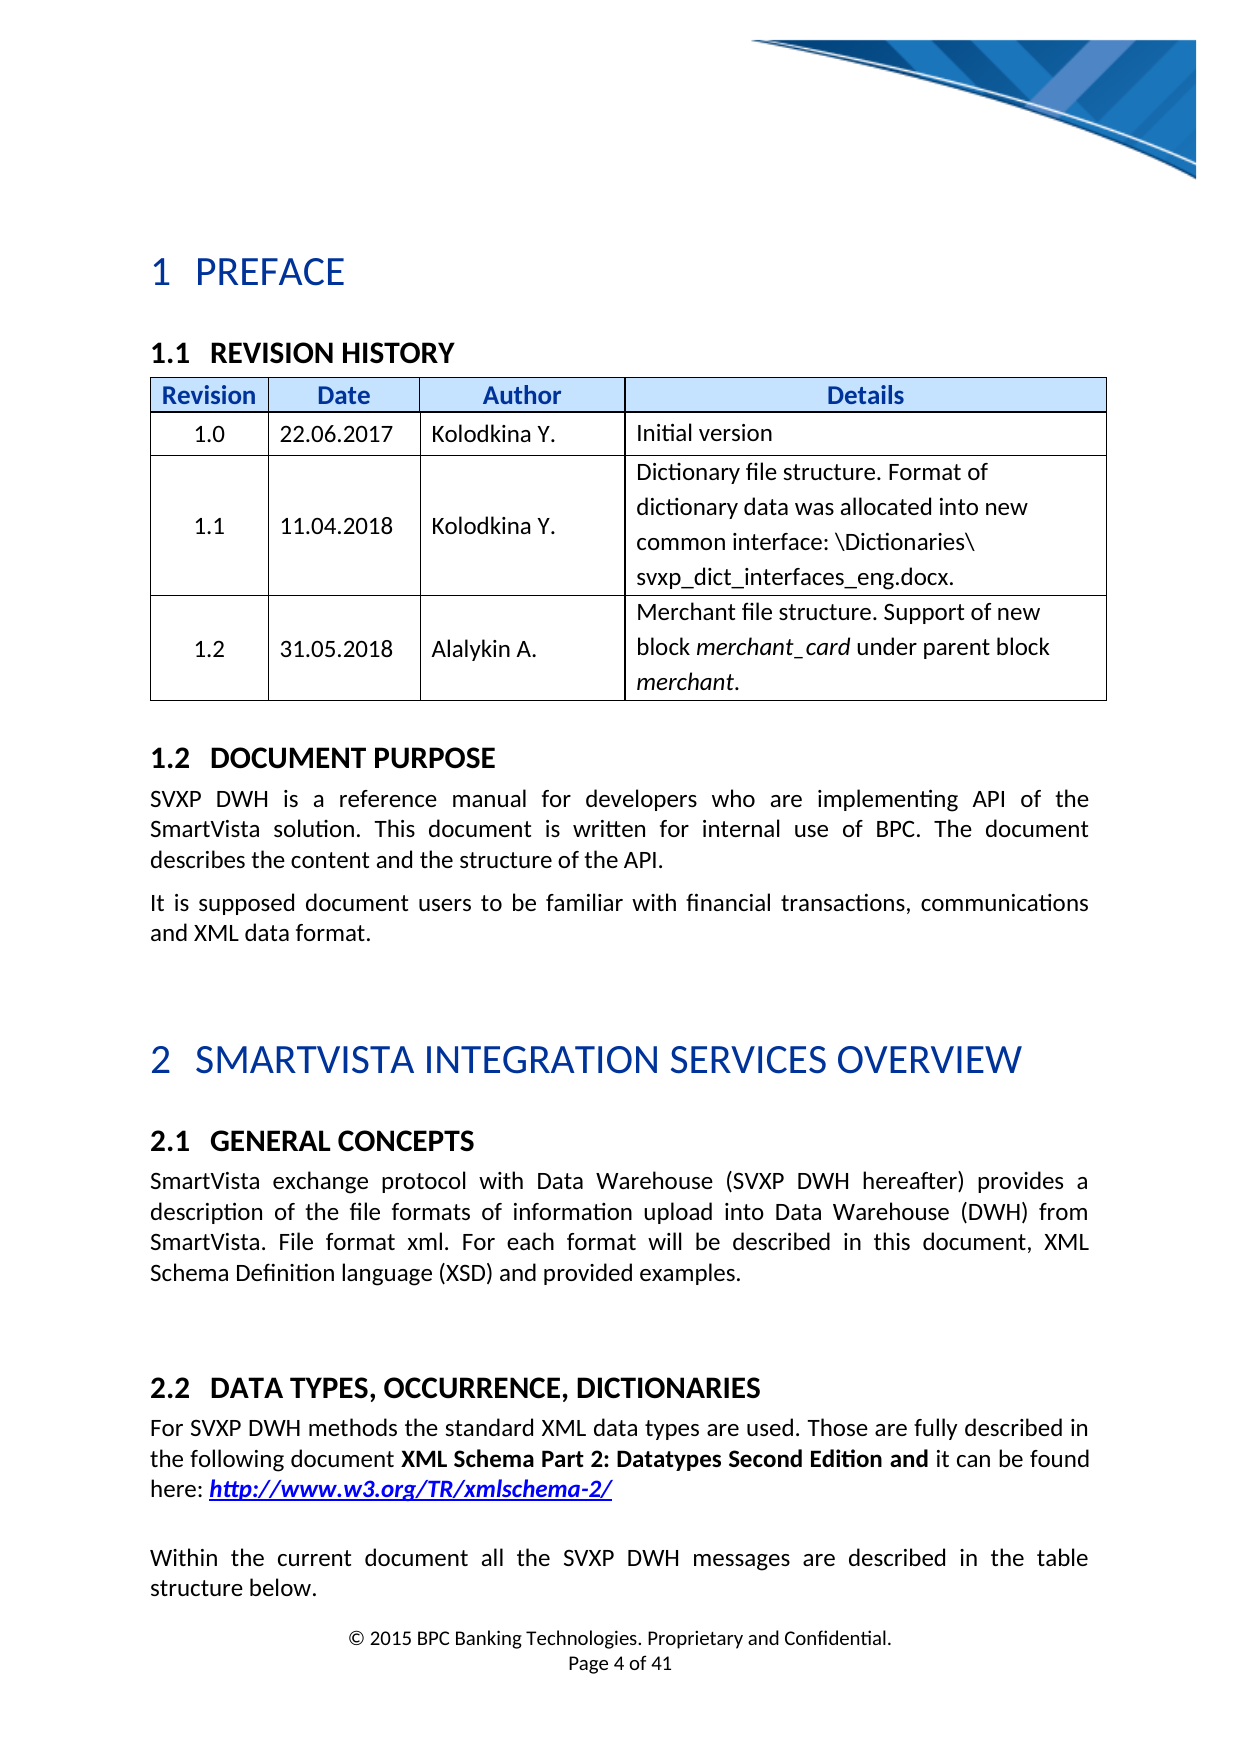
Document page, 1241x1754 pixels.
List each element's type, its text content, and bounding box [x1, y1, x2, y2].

subtitle Document purpose [150, 738, 1090, 777]
table_cell Merchant file structure. Support of new block merchant_card under parent block merchant. [626, 596, 1106, 700]
subtitle Data types, Occurrence, Dictionaries [150, 1368, 1090, 1406]
table_header Date [269, 378, 419, 411]
table_cell 31.05.2018 [269, 596, 420, 700]
subtitle It is supposed document users to be familiar with financial transactions, communications and XML data format. [150, 887, 1090, 948]
table_cell 11.04.2018 [269, 456, 420, 595]
table_cell 1.1 [151, 456, 268, 595]
subtitle Revision history [150, 333, 1090, 371]
subtitle For SVXP DWH methods the standard XML data types are used. Those are fully described in the following document XML Schema Part 2: Datatypes Second Edition and it can be found here: http://www.w3.org/TR/xmlschema-2/ [150, 1412, 1090, 1504]
table_cell Dictionary file structure. Format of dictionary data was allocated into new common interface: \Dictionaries\svxp_dict_interfaces_eng.docx. [626, 456, 1106, 595]
subtitle Within the current document all the SVXP DWH messages are described in the table structure below. [150, 1542, 1090, 1603]
subtitle PREFACE [150, 244, 1090, 295]
table_cell Kolodkina Y. [421, 413, 624, 455]
table_cell 1.0 [151, 413, 268, 455]
subtitle General concepts [150, 1121, 1090, 1159]
table_header Author [420, 378, 624, 411]
table_cell Kolodkina Y. [421, 456, 624, 595]
table_header Revision [151, 378, 268, 411]
table_header Details [626, 378, 1106, 411]
table_cell 1.2 [151, 596, 268, 700]
table_cell Initial version [626, 413, 1106, 455]
subtitle SmartVista exchange protocol with Data Warehouse (SVXP DWH hereafter) provides a description of the file formats of information upload into Data Warehouse (DWH) from SmartVista. File format xml. For each format will be described in this document, XML Schema Definition language (XSD) and provided examples. [150, 1165, 1090, 1287]
picture [745, 38, 1197, 185]
table_cell Alalykin A. [421, 596, 624, 700]
subtitle SVXP DWH is a reference manual for developers who are implementing API of the SmartVista solution. This document is written for internal use of BPC. The document describes the content and the structure of the API. [150, 783, 1090, 874]
table_cell 22.06.2017 [269, 413, 420, 455]
subtitle SMARTVISTA INTEGRATION SERVICES OVERVIEW [150, 1033, 1090, 1083]
